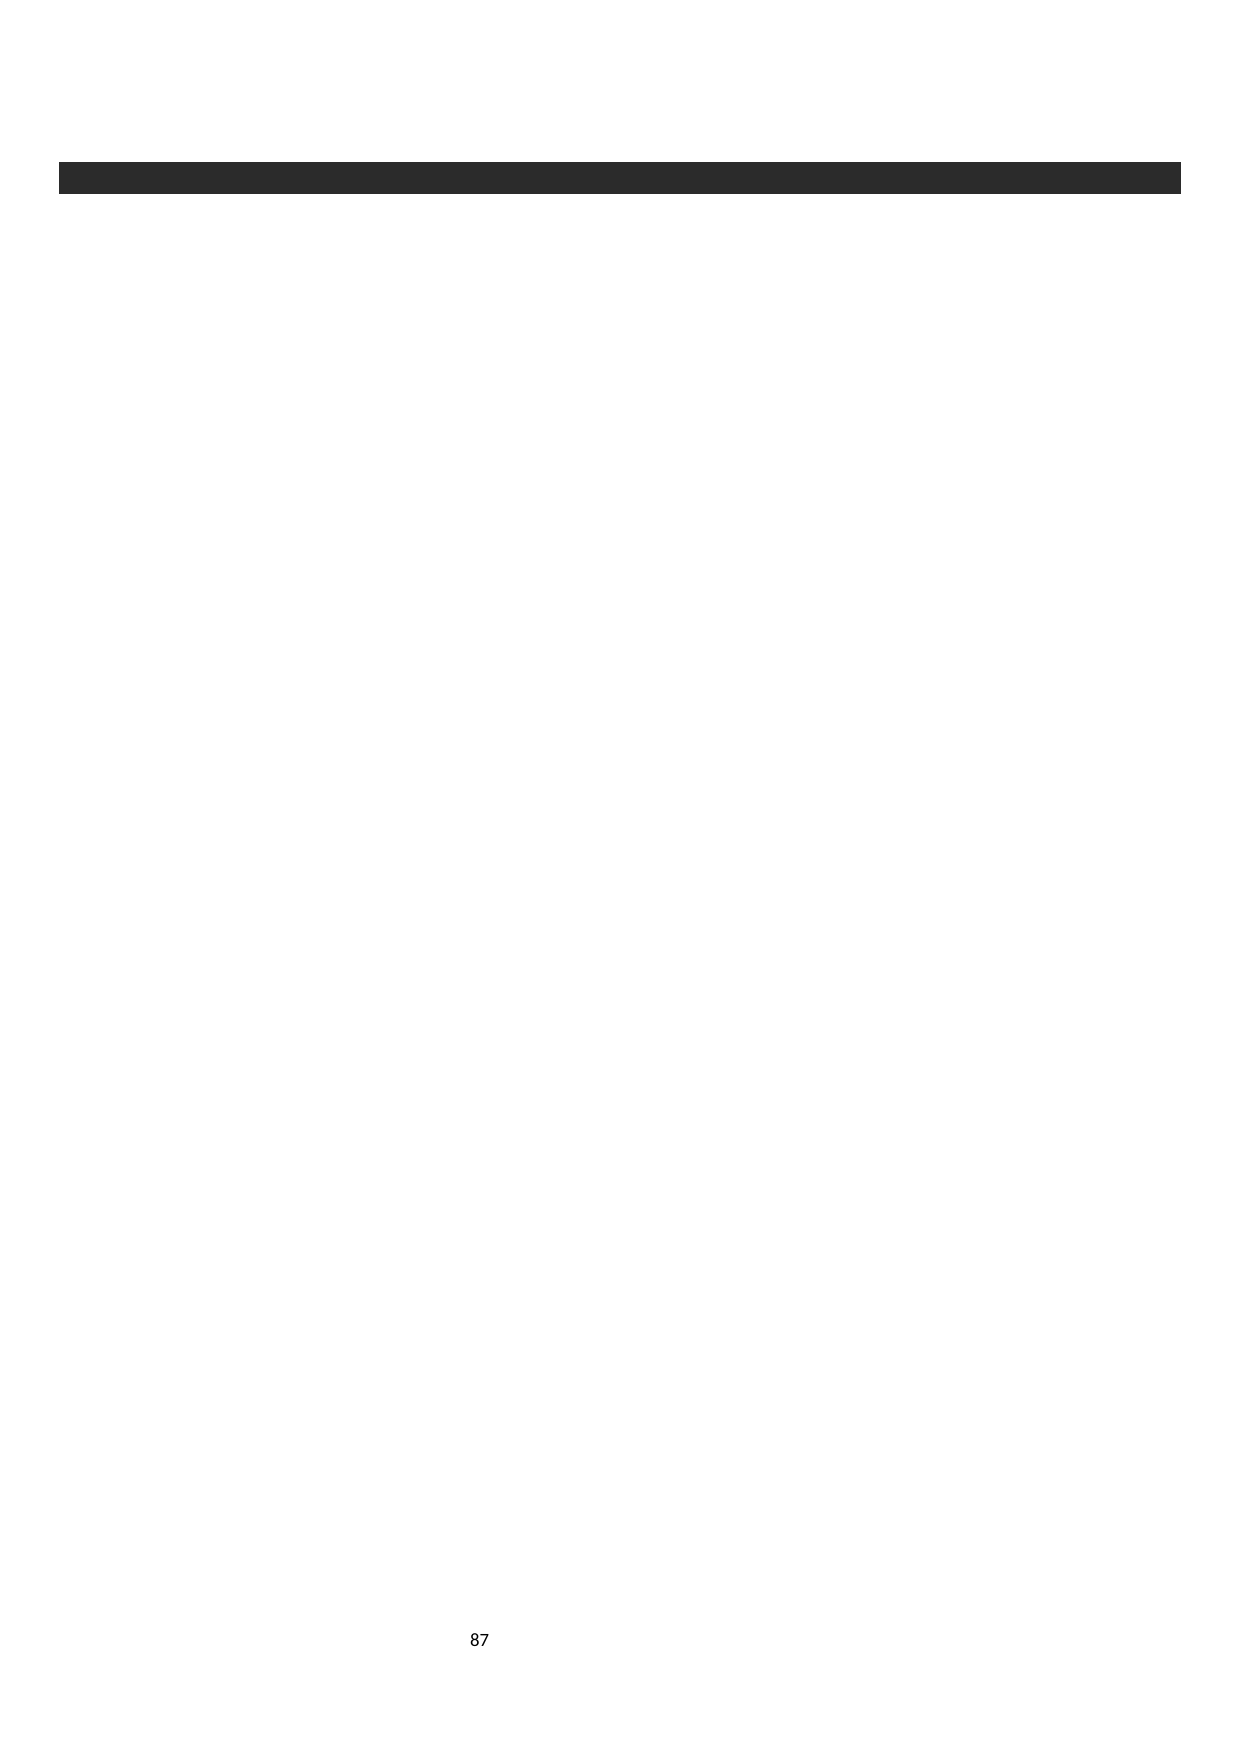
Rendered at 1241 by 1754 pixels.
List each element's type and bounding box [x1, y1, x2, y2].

text [59, 162, 1181, 194]
